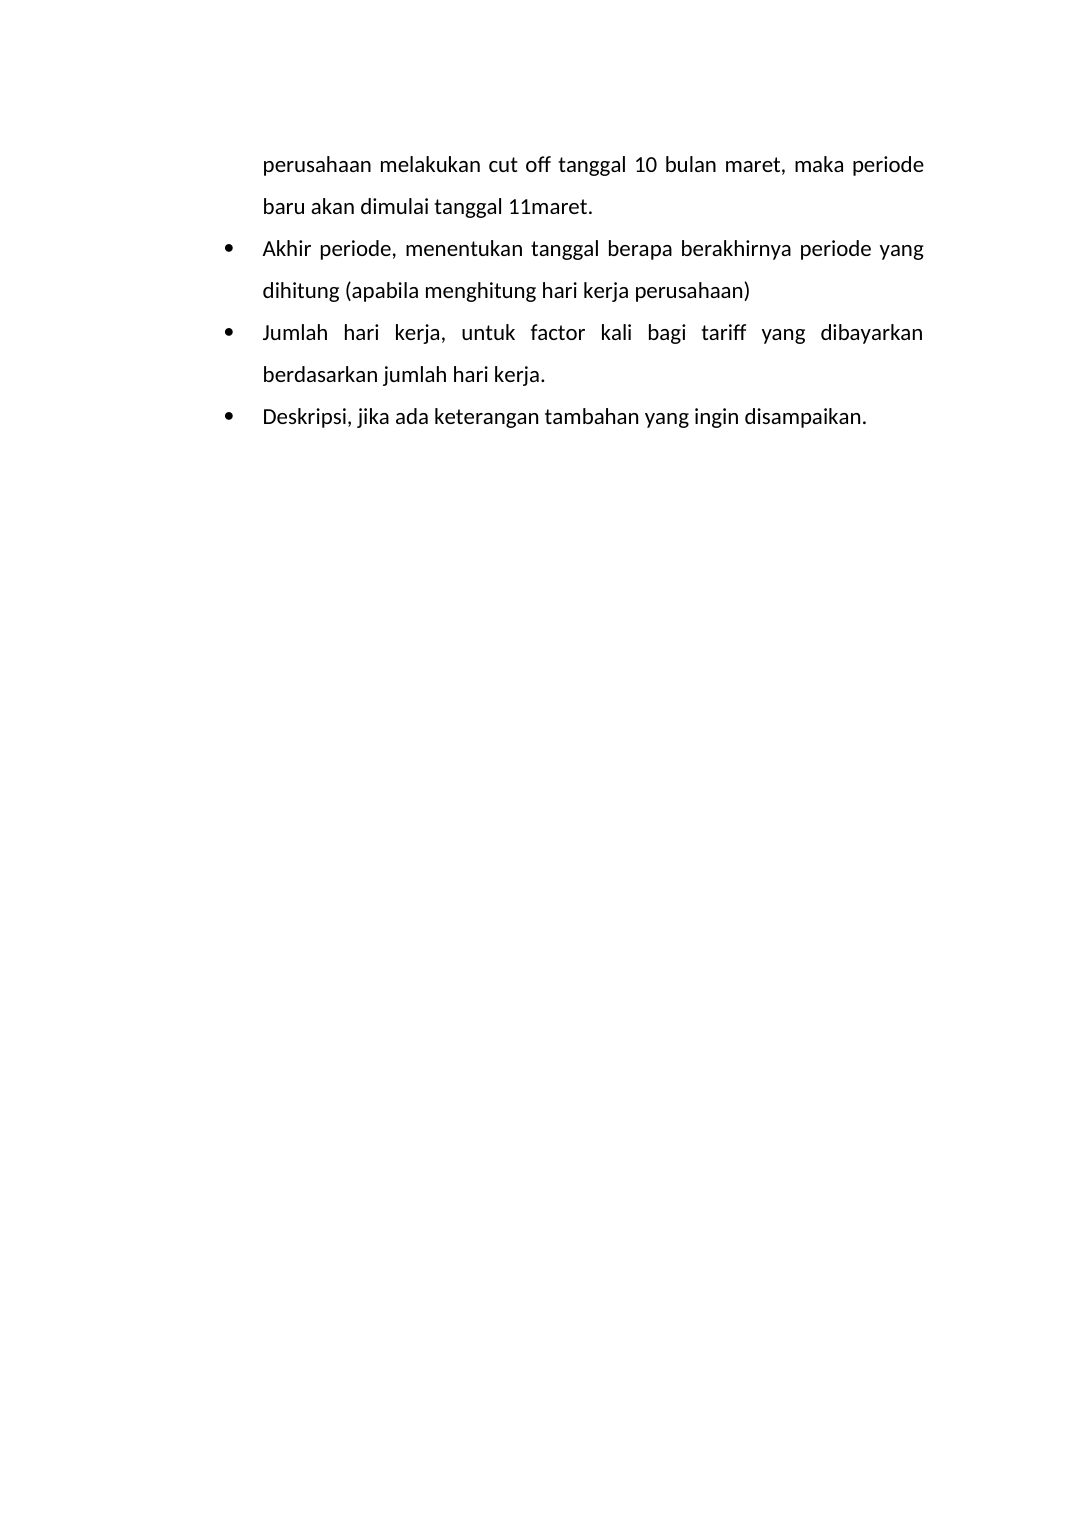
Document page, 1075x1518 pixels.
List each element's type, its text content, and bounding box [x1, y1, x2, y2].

list Jumlah hari kerja, untuk factor kali bagi tariff yang dibayarkan berdasarkan jumlah hari kerja. [225, 318, 925, 388]
list Deskripsi, jika ada keterangan tambahan yang ingin disampaikan. [225, 402, 925, 430]
list Akhir periode, menentukan tanggal berapa berakhirnya periode yang dihitung (apabila menghitung hari kerja perusahaan) [225, 234, 925, 304]
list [225, 150, 925, 220]
